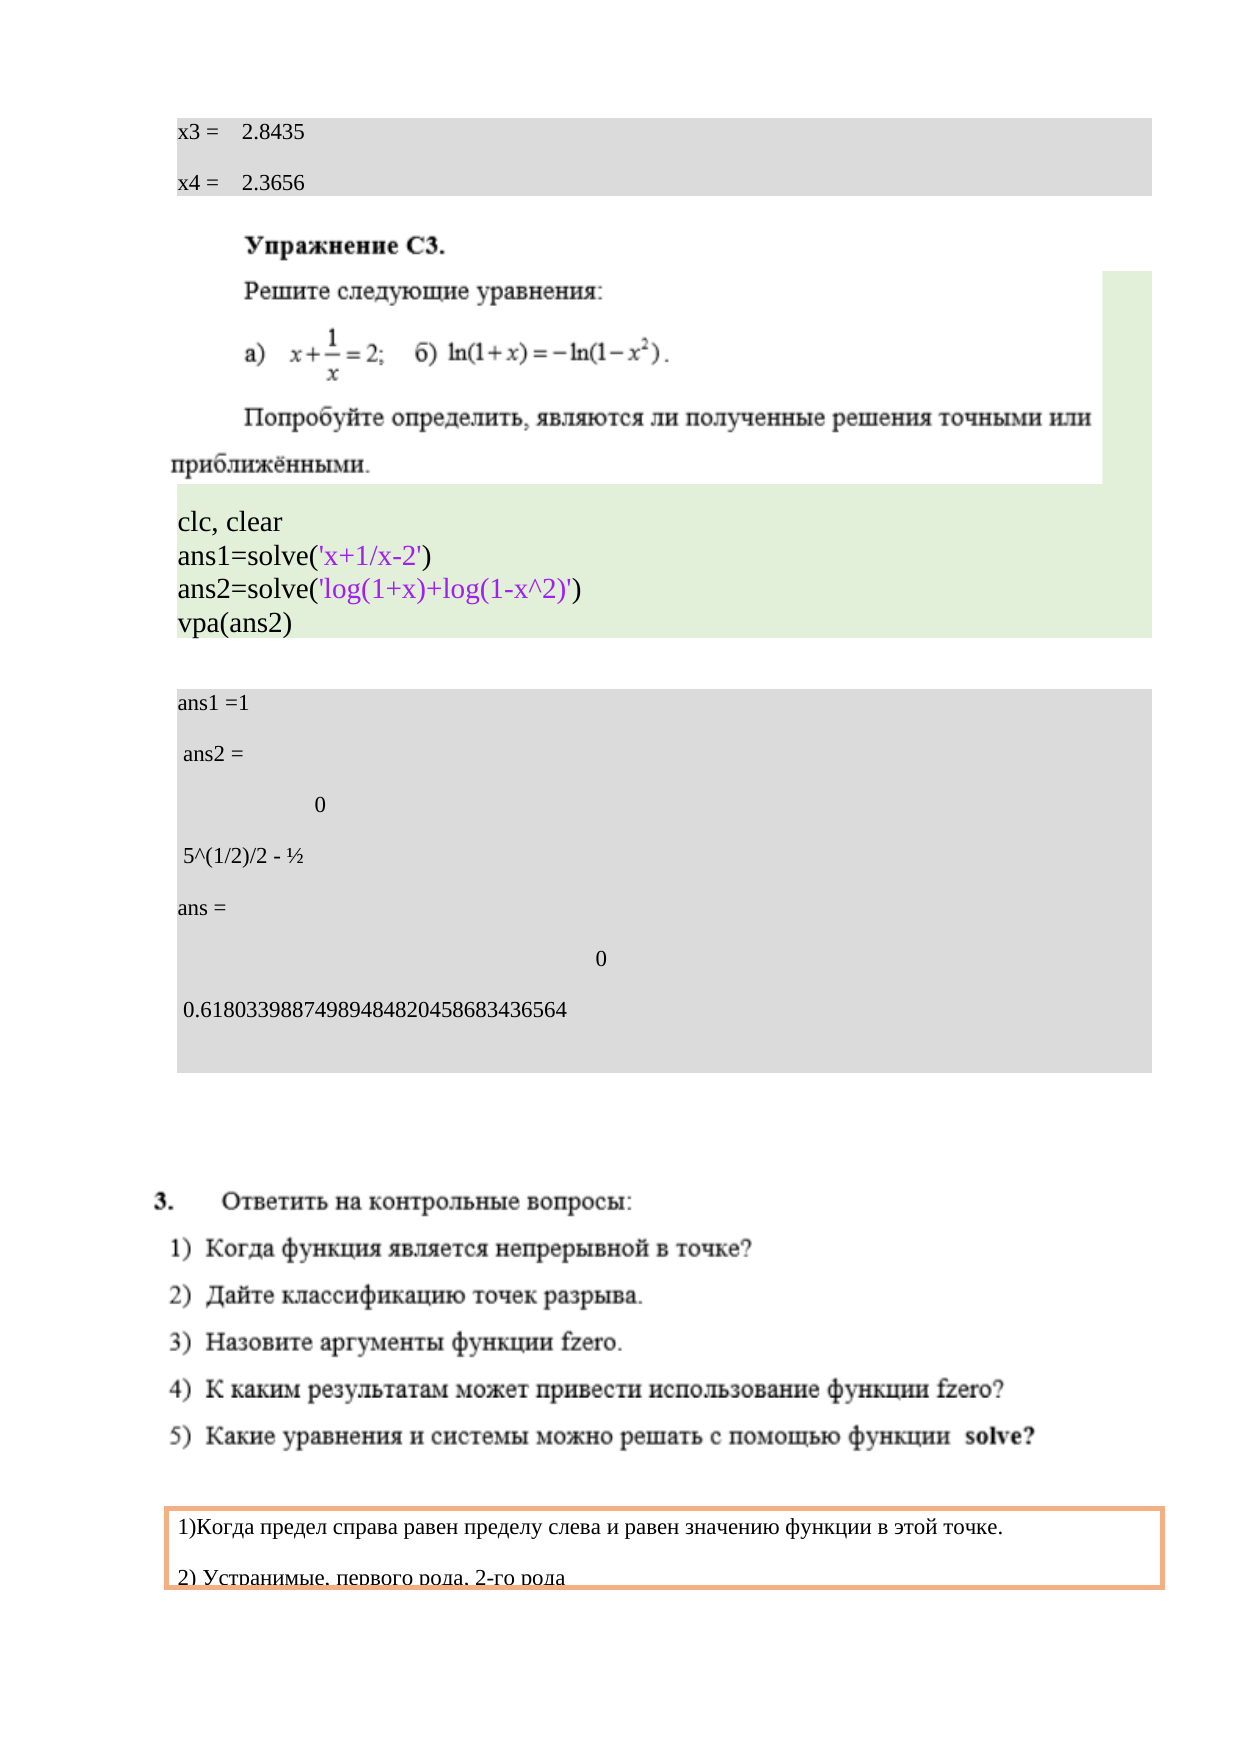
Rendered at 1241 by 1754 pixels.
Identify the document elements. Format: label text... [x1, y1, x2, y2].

text ans1 =1 [177, 689, 1152, 716]
text 2) Устранимые, первого рода, 2-го рода [169, 1557, 1160, 1585]
text ans2=solve('log(1+x)+log(1-x^2)') [177, 571, 1152, 605]
text 1)Когда предел справа равен пределу слева и равен значению функции в этой точке. [169, 1511, 1160, 1539]
text vpa(ans2) [177, 605, 1152, 638]
text ans = [177, 893, 1152, 920]
text x4 = 2.3656 [177, 169, 1152, 196]
text 5^(1/2)/2 - ½ [177, 842, 1152, 869]
text 0.61803398874989484820458683436564 [177, 996, 1152, 1022]
picture [139, 1182, 1050, 1459]
text ans1=solve('x+1/x-2') [177, 538, 1152, 571]
text 0 [177, 944, 1152, 971]
text 0 [177, 791, 1152, 818]
picture [139, 220, 1103, 484]
text x3 = 2.8435 [177, 118, 1152, 144]
text ans2 = [177, 740, 1152, 767]
text clc, clear [177, 271, 1152, 538]
